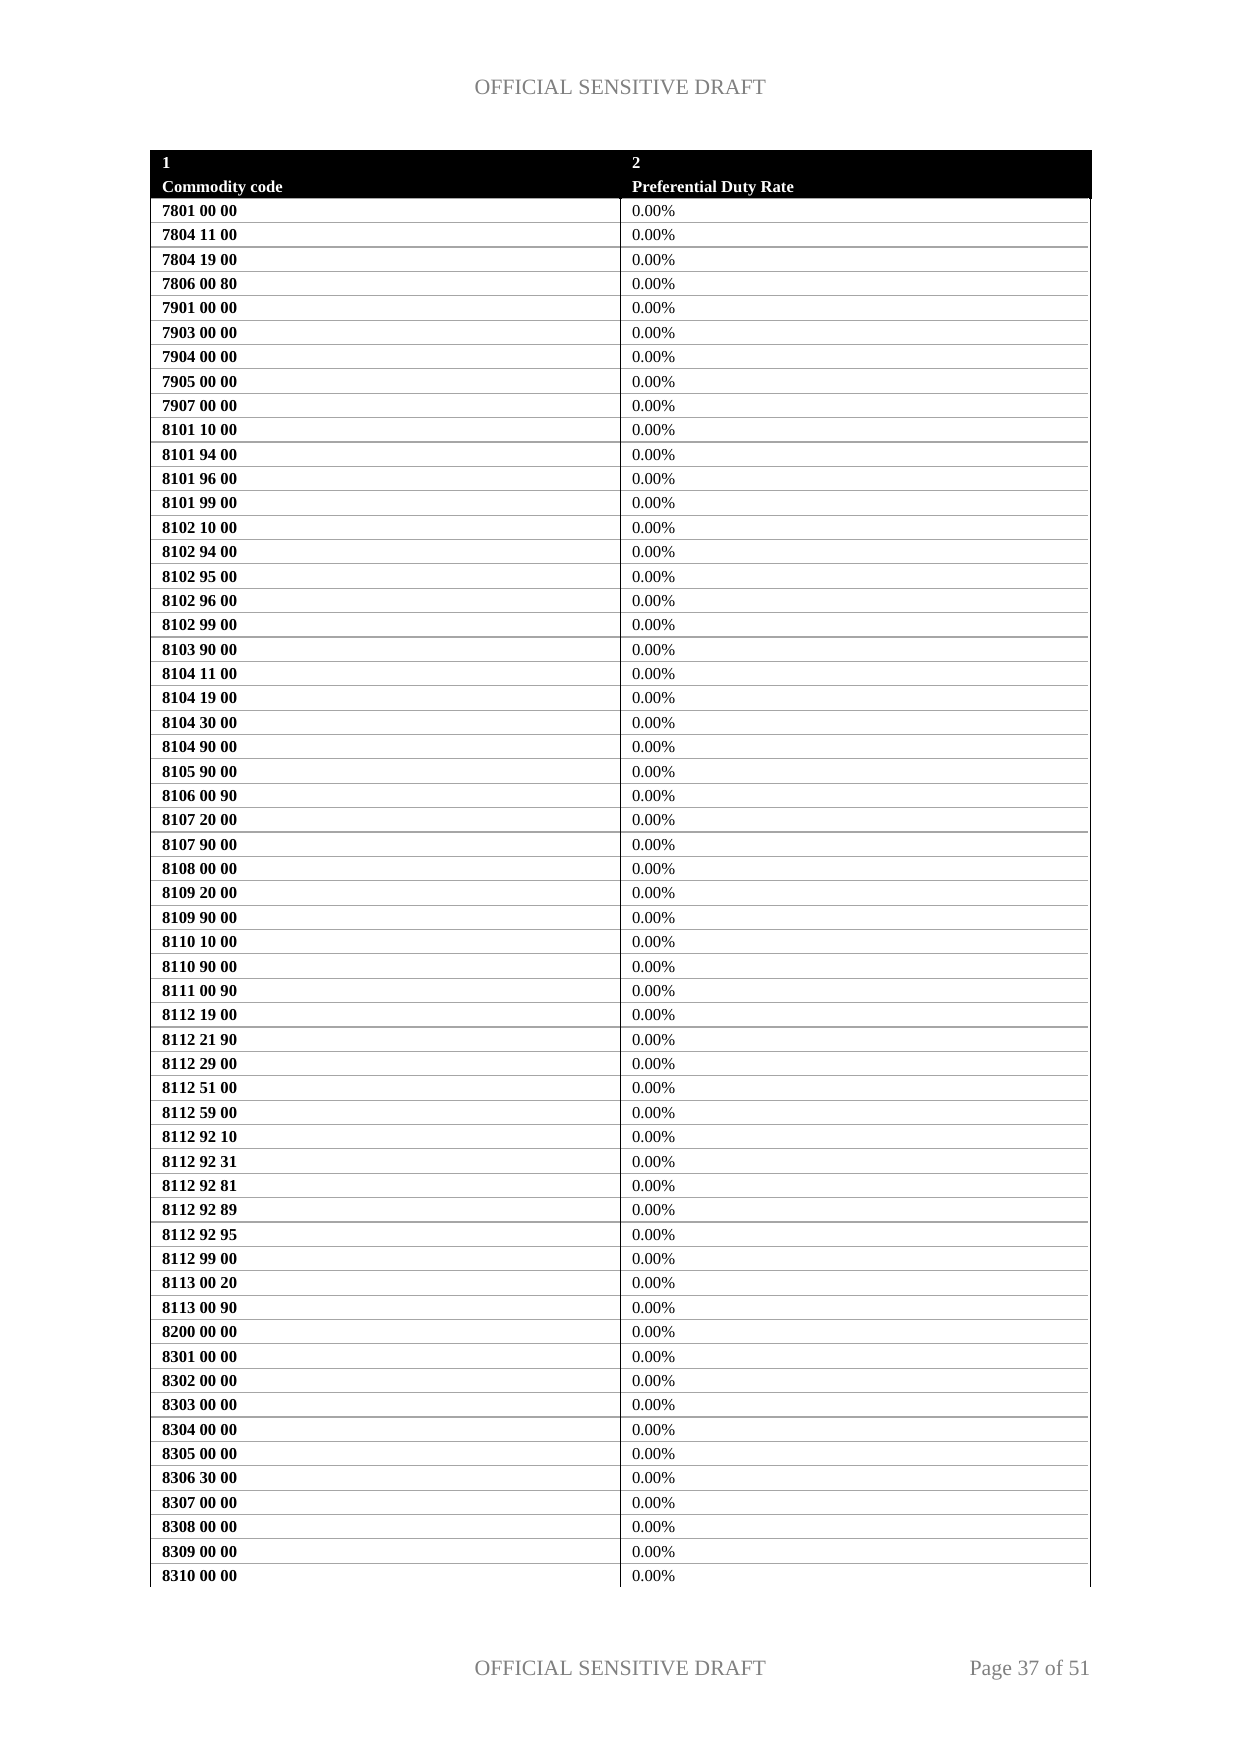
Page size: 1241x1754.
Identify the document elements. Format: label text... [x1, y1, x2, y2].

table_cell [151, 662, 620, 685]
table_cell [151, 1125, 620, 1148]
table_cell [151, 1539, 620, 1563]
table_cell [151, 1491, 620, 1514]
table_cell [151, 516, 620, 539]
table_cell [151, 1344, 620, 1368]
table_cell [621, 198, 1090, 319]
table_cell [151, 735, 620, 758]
table_header 2 [622, 151, 1089, 174]
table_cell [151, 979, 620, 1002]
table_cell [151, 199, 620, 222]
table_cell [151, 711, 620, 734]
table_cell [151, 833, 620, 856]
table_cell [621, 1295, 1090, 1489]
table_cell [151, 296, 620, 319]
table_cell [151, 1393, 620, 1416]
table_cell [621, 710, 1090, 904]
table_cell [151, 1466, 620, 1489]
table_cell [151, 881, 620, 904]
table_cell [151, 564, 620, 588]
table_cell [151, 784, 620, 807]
table_cell Commodity code [151, 174, 619, 198]
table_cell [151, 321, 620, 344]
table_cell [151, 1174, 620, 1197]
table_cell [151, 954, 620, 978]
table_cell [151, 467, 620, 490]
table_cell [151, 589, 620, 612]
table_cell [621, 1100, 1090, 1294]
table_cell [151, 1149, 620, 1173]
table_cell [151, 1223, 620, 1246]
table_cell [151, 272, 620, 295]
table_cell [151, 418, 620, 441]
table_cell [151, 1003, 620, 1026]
table_cell Preferential Duty Rate [622, 174, 1089, 198]
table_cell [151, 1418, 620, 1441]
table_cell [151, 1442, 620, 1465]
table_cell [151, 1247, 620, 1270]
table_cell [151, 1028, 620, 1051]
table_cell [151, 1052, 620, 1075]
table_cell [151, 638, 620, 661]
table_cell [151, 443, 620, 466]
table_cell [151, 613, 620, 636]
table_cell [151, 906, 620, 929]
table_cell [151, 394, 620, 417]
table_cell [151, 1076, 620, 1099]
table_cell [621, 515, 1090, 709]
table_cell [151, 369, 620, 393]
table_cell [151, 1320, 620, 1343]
table_header 1 [151, 151, 619, 174]
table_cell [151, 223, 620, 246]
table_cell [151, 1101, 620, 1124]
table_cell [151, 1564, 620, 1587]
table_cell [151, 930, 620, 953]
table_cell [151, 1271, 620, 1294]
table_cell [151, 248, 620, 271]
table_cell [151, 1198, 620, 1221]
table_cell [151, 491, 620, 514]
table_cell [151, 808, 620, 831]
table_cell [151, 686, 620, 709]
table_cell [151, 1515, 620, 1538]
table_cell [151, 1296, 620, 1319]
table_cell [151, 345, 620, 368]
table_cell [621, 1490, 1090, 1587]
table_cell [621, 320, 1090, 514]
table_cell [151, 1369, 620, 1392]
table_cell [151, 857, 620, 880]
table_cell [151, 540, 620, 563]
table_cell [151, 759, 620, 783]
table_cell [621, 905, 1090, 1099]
